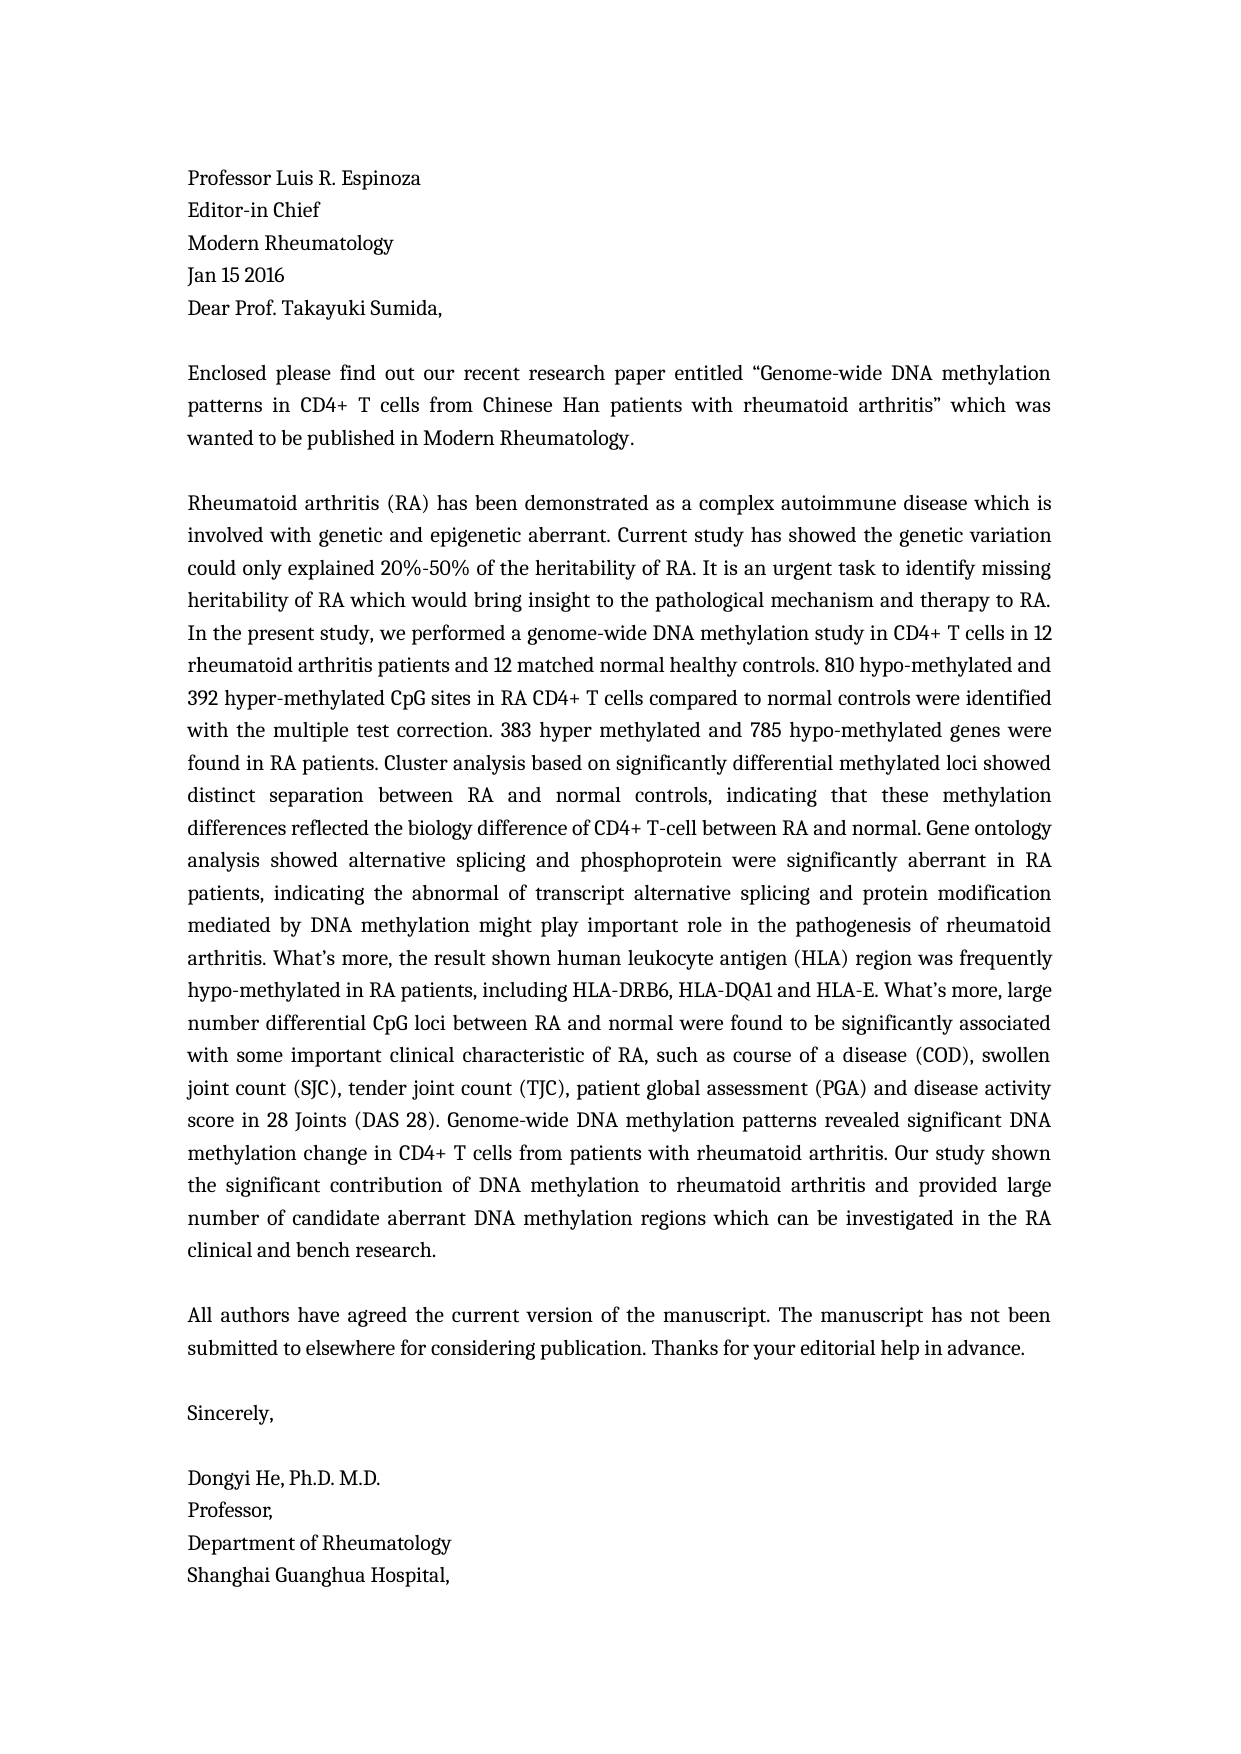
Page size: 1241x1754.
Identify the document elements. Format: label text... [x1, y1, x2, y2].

text Sincerely, [187, 1397, 1053, 1429]
text Professor Luis R. Espinoza [187, 162, 1053, 194]
text Professor, [187, 1494, 1053, 1527]
text Shanghai Guanghua Hospital, [187, 1559, 1053, 1592]
text All authors have agreed the current version of the manuscript. The manuscript has not been submitted to elsewhere for considering publication. Thanks for your editorial help in advance. [187, 1299, 1053, 1364]
text Editor-in Chief [187, 194, 1053, 227]
text Dear Prof. Takayuki Sumida, [187, 292, 1053, 324]
text Enclosed please find out our recent research paper entitled “Genome-wide DNA methylation patterns in CD4+ T cells from Chinese Han patients with rheumatoid arthritis” which was wanted to be published in Modern Rheumatology. [187, 357, 1053, 454]
text Dongyi He, Ph.D. M.D. [187, 1462, 1053, 1494]
text Department of Rheumatology [187, 1527, 1053, 1559]
text Modern Rheumatology [187, 227, 1053, 259]
text Rheumatoid arthritis (RA) has been demonstrated as a complex autoimmune disease which is involved with genetic and epigenetic aberrant. Current study has showed the genetic variation could only explained 20%-50% of the heritability of RA. It is an urgent task to identify missing heritability of RA which would bring insight to the pathological mechanism and therapy to RA. In the present study, we performed a genome-wide DNA methylation study in CD4+ T cells in 12 rheumatoid arthritis patients and 12 matched normal healthy controls. 810 hypo-methylated and 392 hyper-methylated CpG sites in RA CD4+ T cells compared to normal controls were identified with the multiple test correction. 383 hyper methylated and 785 hypo-methylated genes were found in RA patients. Cluster analysis based on significantly differential methylated loci showed distinct separation between RA and normal controls, indicating that these methylation differences reflected the biology difference of CD4+ T-cell between RA and normal. Gene ontology analysis showed alternative splicing and phosphoprotein were significantly aberrant in RA patients, indicating the abnormal of transcript alternative splicing and protein modification mediated by DNA methylation might play important role in the pathogenesis of rheumatoid arthritis. What’s more, the result shown human leukocyte antigen (HLA) region was frequently hypo-methylated in RA patients, including HLA-DRB6, HLA-DQA1 and HLA-E. What’s more, large number differential CpG loci between RA and normal were found to be significantly associated with some important clinical characteristic of RA, such as course of a disease (COD), swollen joint count (SJC), tender joint count (TJC), patient global assessment (PGA) and disease activity score in 28 Joints (DAS 28). Genome-wide DNA methylation patterns revealed significant DNA methylation change in CD4+ T cells from patients with rheumatoid arthritis. Our study shown the significant contribution of DNA methylation to rheumatoid arthritis and provided large number of candidate aberrant DNA methylation regions which can be investigated in the RA clinical and bench research. [187, 487, 1053, 1267]
text Jan 15 2016 [187, 259, 1053, 292]
